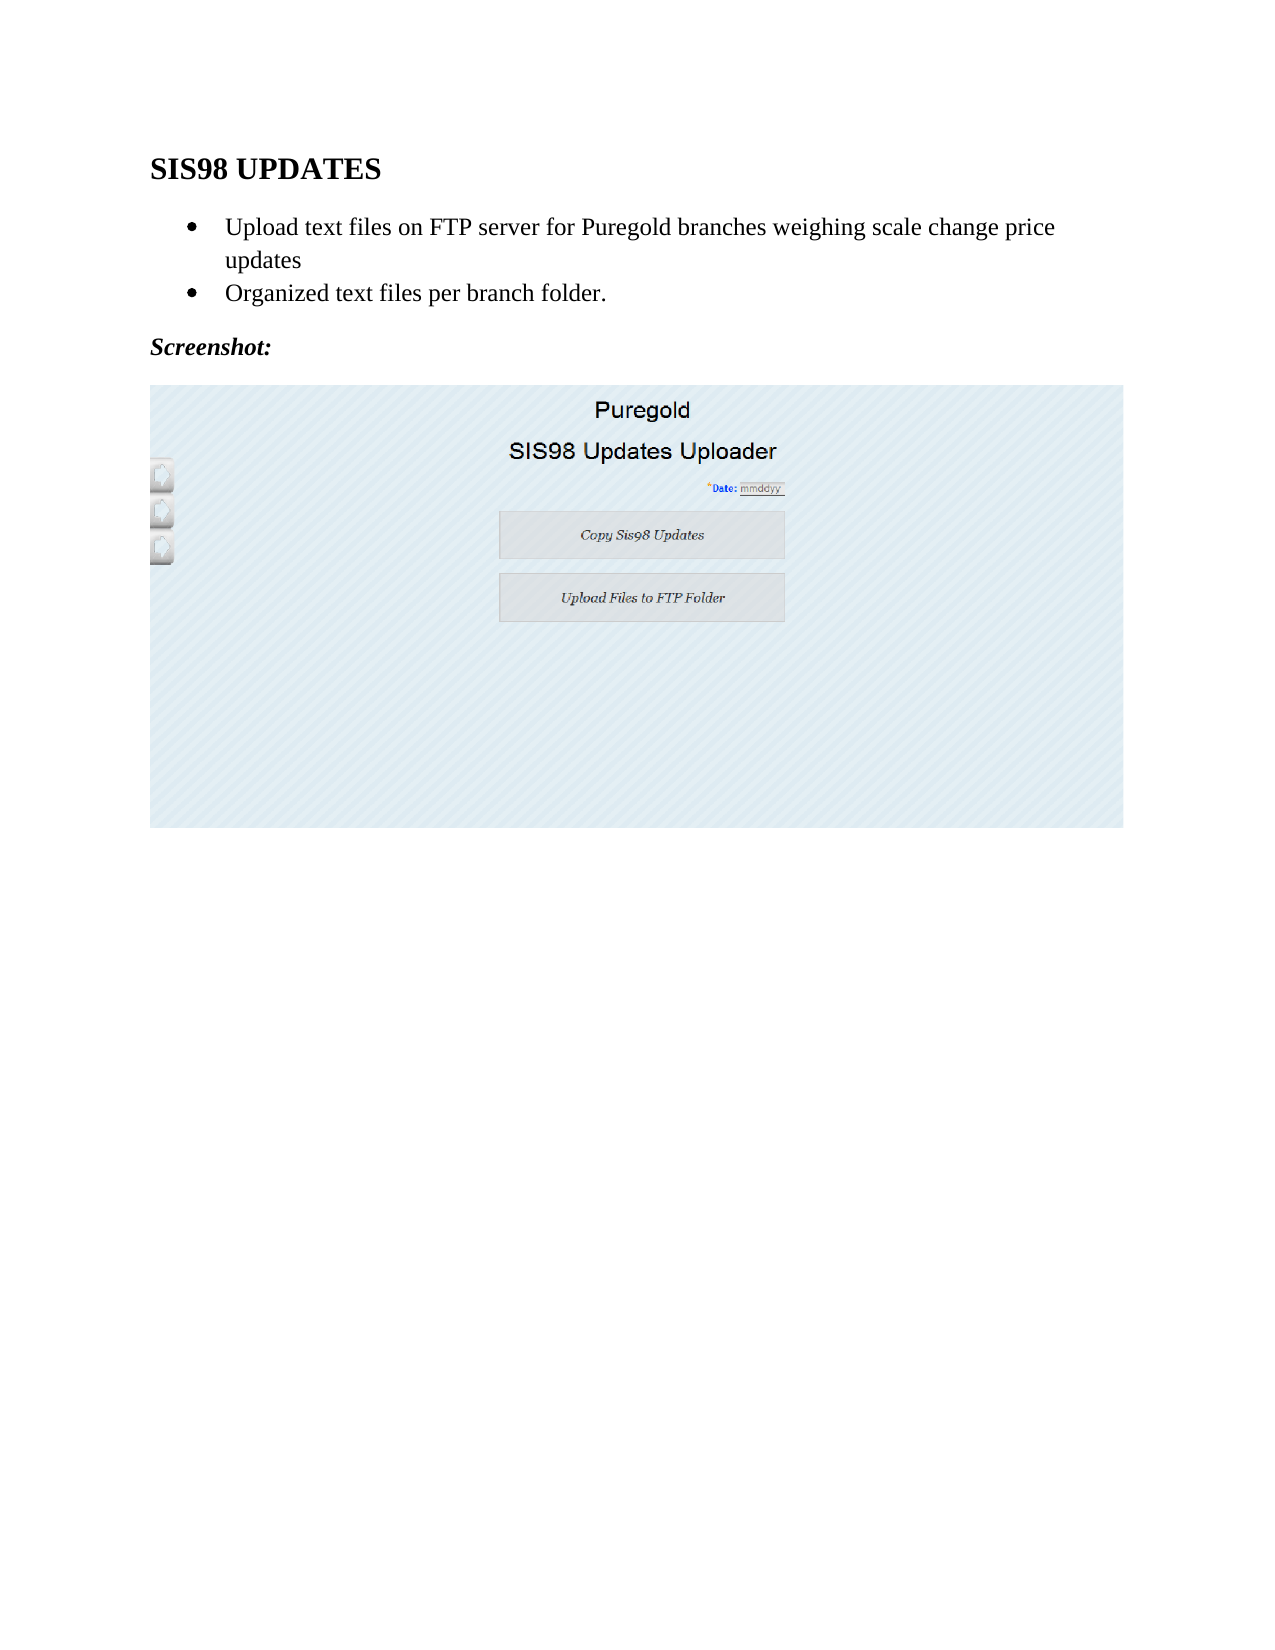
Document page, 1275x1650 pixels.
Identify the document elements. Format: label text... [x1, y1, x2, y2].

text Screenshot: [150, 332, 1125, 361]
picture [150, 385, 1124, 828]
list Upload text files on FTP server for Puregold branches weighing scale change price updates [187, 212, 1125, 274]
text SIS98 UPDATES [150, 150, 1125, 186]
list Organized text files per branch folder. [187, 278, 1125, 307]
